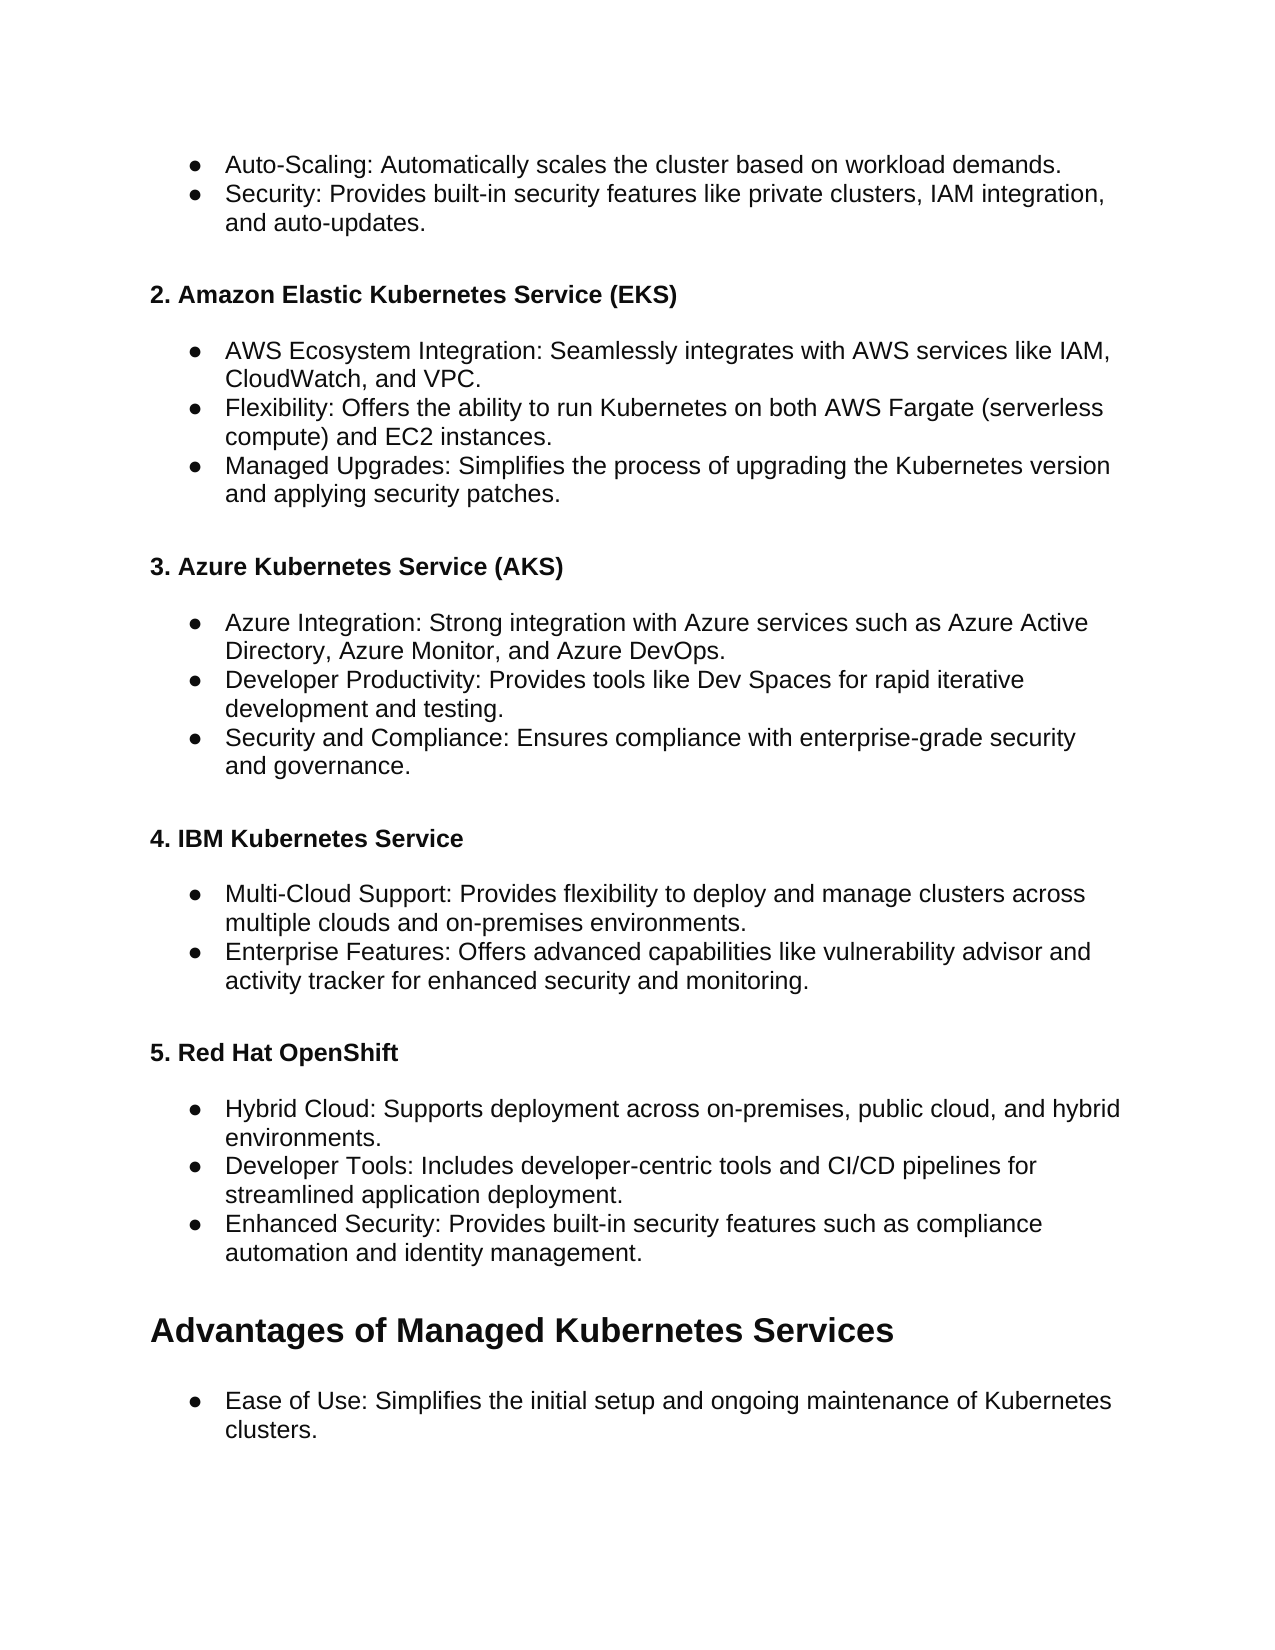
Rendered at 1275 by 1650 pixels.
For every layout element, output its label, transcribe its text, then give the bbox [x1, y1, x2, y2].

list Enhanced Security: Provides built-in security features such as compliance automation and identity management. [187, 1209, 1125, 1266]
subtitle Advantages of Managed Kubernetes Services [150, 1310, 1125, 1349]
list Security: Provides built-in security features like private clusters, IAM integration, and auto-updates. [187, 179, 1125, 236]
list Developer Productivity: Provides tools like Dev Spaces for rapid iterative development and testing. [187, 665, 1125, 722]
subtitle 2. Amazon Elastic Kubernetes Service (EKS) [150, 280, 1125, 309]
list Developer Tools: Includes developer-centric tools and CI/CD pipelines for streamlined application deployment. [187, 1151, 1125, 1209]
list Hybrid Cloud: Supports deployment across on-premises, public cloud, and hybrid environments. [187, 1094, 1125, 1151]
list Ease of Use: Simplifies the initial setup and ongoing maintenance of Kubernetes clusters. [187, 1386, 1125, 1443]
subtitle 5. Red Hat OpenShift [150, 1038, 1125, 1067]
list Security and Compliance: Ensures compliance with enterprise-grade security and governance. [187, 722, 1125, 780]
list AWS Ecosystem Integration: Seamlessly integrates with AWS services like IAM, CloudWatch, and VPC. [187, 336, 1125, 393]
subtitle 4. IBM Kubernetes Service [150, 824, 1125, 852]
list Enterprise Features: Offers advanced capabilities like vulnerability advisor and activity tracker for enhanced security and monitoring. [187, 937, 1125, 994]
list Multi-Cloud Support: Provides flexibility to deploy and manage clusters across multiple clouds and on-premises environments. [187, 879, 1125, 937]
subtitle 3. Azure Kubernetes Service (AKS) [150, 552, 1125, 581]
list Auto-Scaling: Automatically scales the cluster based on workload demands. [187, 150, 1125, 179]
list Flexibility: Offers the ability to run Kubernetes on both AWS Fargate (serverless compute) and EC2 instances. [187, 393, 1125, 451]
list Azure Integration: Strong integration with Azure services such as Azure Active Directory, Azure Monitor, and Azure DevOps. [187, 607, 1125, 665]
list Managed Upgrades: Simplifies the process of upgrading the Kubernetes version and applying security patches. [187, 451, 1125, 508]
